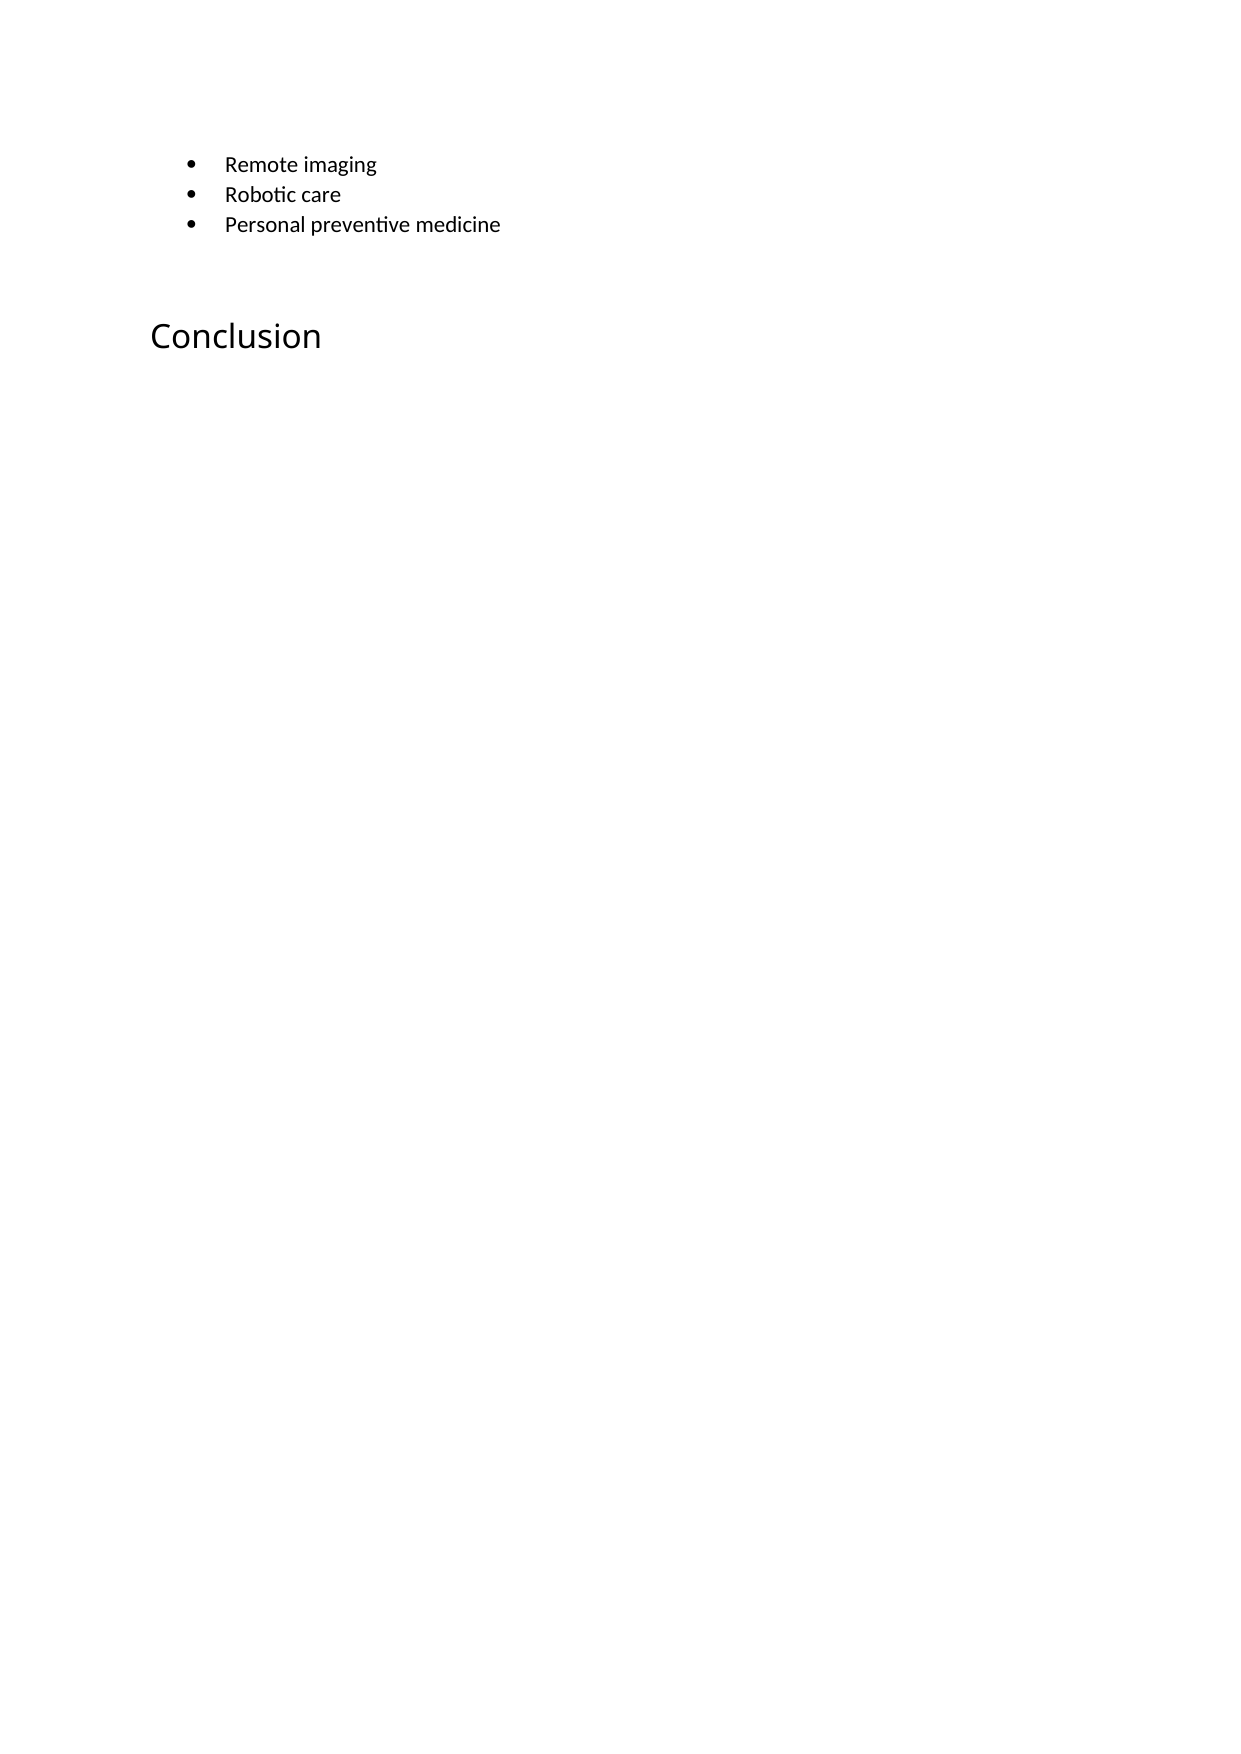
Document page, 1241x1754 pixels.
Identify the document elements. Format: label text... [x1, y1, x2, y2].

list Robotic care [187, 180, 1090, 208]
list Remote imaging [187, 150, 1090, 178]
subtitle Conclusion [150, 312, 1090, 358]
list Personal preventive medicine [187, 210, 1090, 238]
